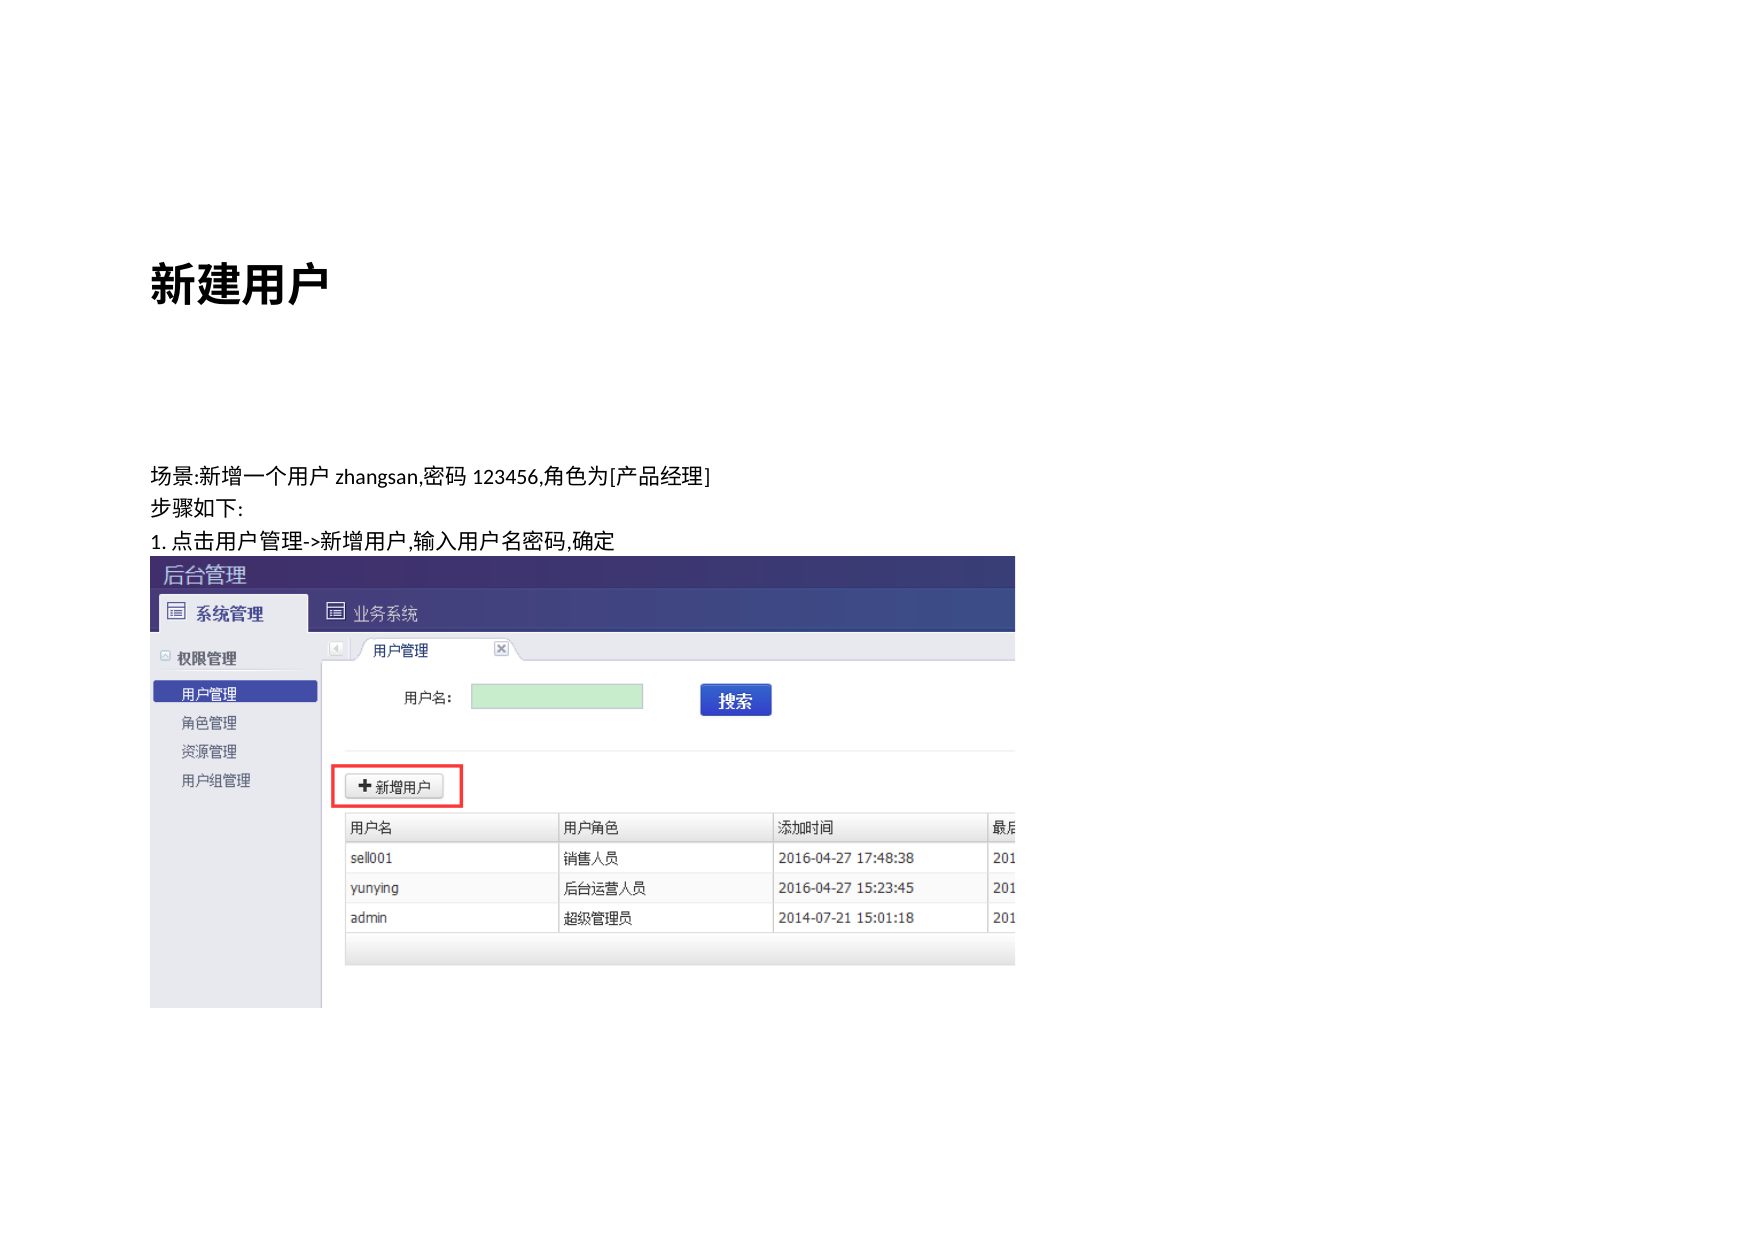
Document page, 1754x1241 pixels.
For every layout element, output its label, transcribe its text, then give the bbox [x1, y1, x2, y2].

picture [150, 556, 1016, 1008]
subtitle 新建用户 [150, 233, 1604, 331]
text 场景:新增一个用户zhangsan,密码123456,角色为[产品经理] [150, 458, 1604, 491]
text 1. 点击用户管理->新增用户,输入用户名密码,确定 [150, 523, 1604, 556]
text 步骤如下: [150, 491, 1604, 523]
